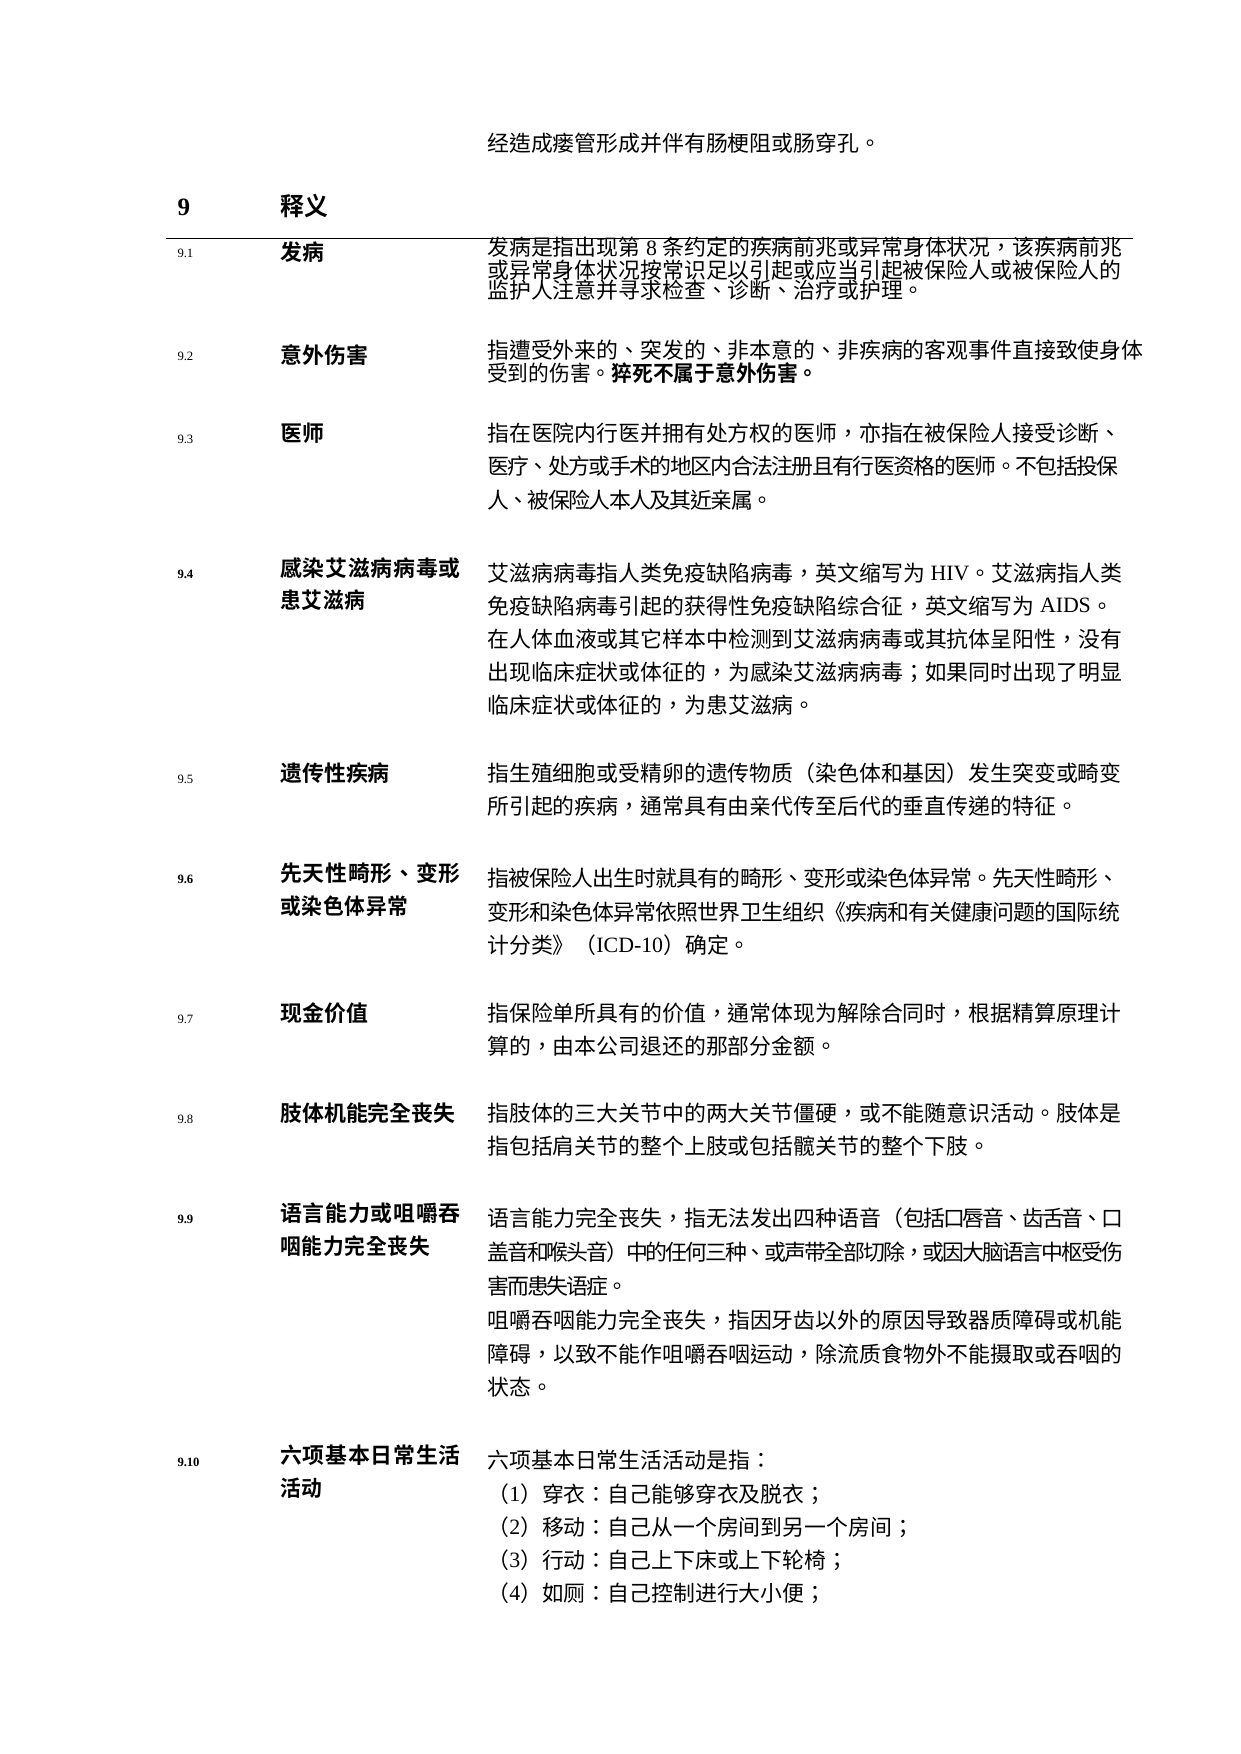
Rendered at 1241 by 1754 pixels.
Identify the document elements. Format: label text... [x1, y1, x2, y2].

text 经造成瘘管形成并伴有肠梗阻或肠穿孔。 [487, 128, 1144, 158]
text 六项基本日常生活活动是指： [487, 1446, 1144, 1475]
text 指被保险人出生时就具有的畸形、变形或染色体异常。先天性畸形、变形和染色体异常依照世界卫生组织《疾病和有关健康问题的国际统计分类》（ICD-10）确定。 [487, 863, 1130, 960]
list 肢体机能完全丧失 指肢体的三大关节中的两大关节僵硬，或不能随意识活动。肢体是 [177, 1098, 1144, 1128]
subtitle 感染艾滋病病毒或患艾滋病 [177, 553, 464, 615]
text 受到的伤害。猝死不属于意外伤害。 [487, 364, 1144, 386]
text 或异常身体状况按常识足以引起或应当引起被保险人或被保险人的监护人注意并寻求检查、诊断、治疗或护理。 [487, 261, 1122, 305]
text 咀嚼吞咽能力完全丧失，指因牙齿以外的原因导致器质障碍或机能障碍，以致不能作咀嚼吞咽运动，除流质食物外不能摄取或吞咽的状态。 [487, 1305, 1122, 1402]
text 语言能力完全丧失，指无法发出四种语音（包括口唇音、齿舌音、口盖音和喉头音）中的任何三种、或声带全部切除，或因大脑语言中枢受伤害而患失语症。 [487, 1203, 1123, 1300]
subtitle 释义 [177, 189, 1144, 223]
text （3）行动：自己上下床或上下轮椅； [487, 1545, 1144, 1575]
list 意外伤害 指遭受外来的、突发的、非本意的、非疾病的客观事件直接致使身体 [177, 335, 1144, 364]
text （1）穿衣：自己能够穿衣及脱衣； [487, 1479, 1144, 1509]
subtitle 六项基本日常生活活动 [177, 1440, 464, 1503]
text 指包括肩关节的整个上肢或包括髋关节的整个下肢。 [487, 1131, 1144, 1161]
subtitle 语言能力或咀嚼吞咽能力完全丧失 [177, 1198, 464, 1261]
text 算的，由本公司退还的那部分金额。 [487, 1031, 1144, 1060]
list 发病 发病是指出现第 8 条约定的疾病前兆或异常身体状况，该疾病前兆 [177, 234, 1144, 259]
text （4）如厕：自己控制进行大小便； [487, 1578, 1144, 1608]
subtitle 先天性畸形、变形或染色体异常 [177, 858, 464, 921]
text 所引起的疾病，通常具有由亲代传至后代的垂直传递的特征。 [487, 791, 1144, 821]
list 现金价值 指保险单所具有的价值，通常体现为解除合同时，根据精算原理计 [177, 998, 1144, 1027]
list 遗传性疾病 指生殖细胞或受精卵的遗传物质（染色体和基因）发生突变或畸变 [177, 758, 1144, 787]
text 医疗、处方或手术的地区内合法注册且有行医资格的医师。不包括投保人、被保险人本人及其近亲属。 [487, 451, 1123, 514]
list 医师 指在医院内行医并拥有处方权的医师，亦指在被保险人接受诊断、 [177, 418, 1144, 448]
text 艾滋病病毒指人类免疫缺陷病毒，英文缩写为 HIV。艾滋病指人类免疫缺陷病毒引起的获得性免疫缺陷综合征，英文缩写为 AIDS。在人体血液或其它样本中检测到艾滋病病毒或其抗体呈阳性，没有出现临床症状或体征的，为感染艾滋病病毒；如果同时出现了明显临床症状或体征的，为患艾滋病。 [487, 558, 1130, 719]
text （2）移动：自己从一个房间到另一个房间； [487, 1512, 1144, 1542]
